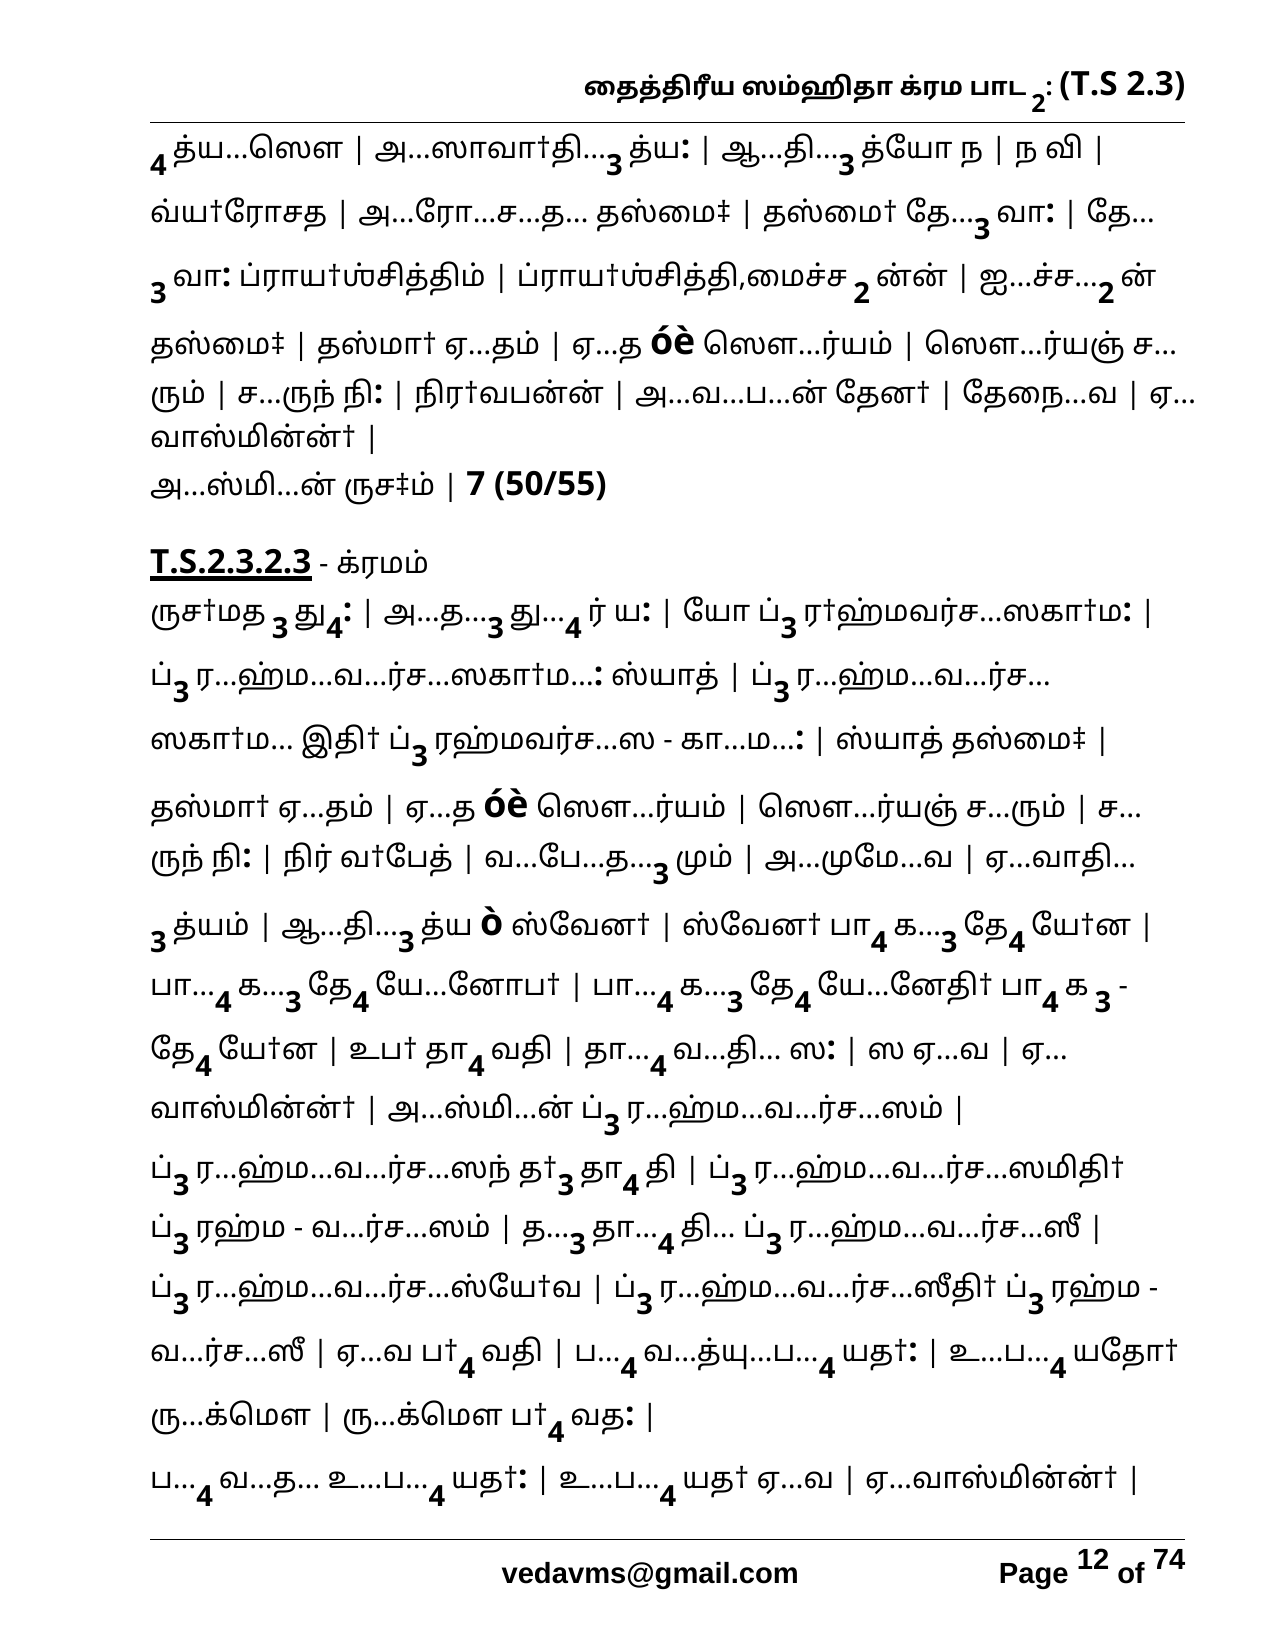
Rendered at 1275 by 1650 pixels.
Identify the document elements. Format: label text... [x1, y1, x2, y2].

text T.S.2.3.2.3 - க்ரமம் [150, 538, 1185, 584]
text ருச†மத3து4: | அ…த…3து…4ர் ய: | யோ ப்3ர†ஹ்மவர்ச…ஸகா†ம: | ப்3ர…ஹ்ம…வ…ர்ச…ஸகா†ம…: ஸ்யாத் | ப்3ர…ஹ்ம…வ…ர்ச…ஸகா†ம… இதி† ப்3ரஹ்மவர்ச…ஸ - கா…ம…: | ஸ்யாத் தஸ்மை‡ | தஸ்மா† ஏ…தம் | ஏ…தóè ஸௌ…ர்யம் | ஸௌ…ர்யஞ் ச…ரும் | ச…ருந் நி: | நிர் வ†பேத் | வ…பே…த…3மும் | அ…முமே…வ | ஏ…வாதி…3த்யம் | ஆ…தி…3த்யò ஸ்வேன† | ஸ்வேன† பா4க…3தே4யே†ன | பா…4க…3தே4யே…னோப† | பா…4க…3தே4யே…னேதி† பா4க3 - தே4யே†ன | உப† தா4வதி | தா…4வ…தி… ஸ: | ஸ ஏ…வ | ஏ…வாஸ்மின்ன்† | அ…ஸ்மி…ன் ப்3ர…ஹ்ம…வ…ர்ச…ஸம் | [150, 586, 1185, 1144]
